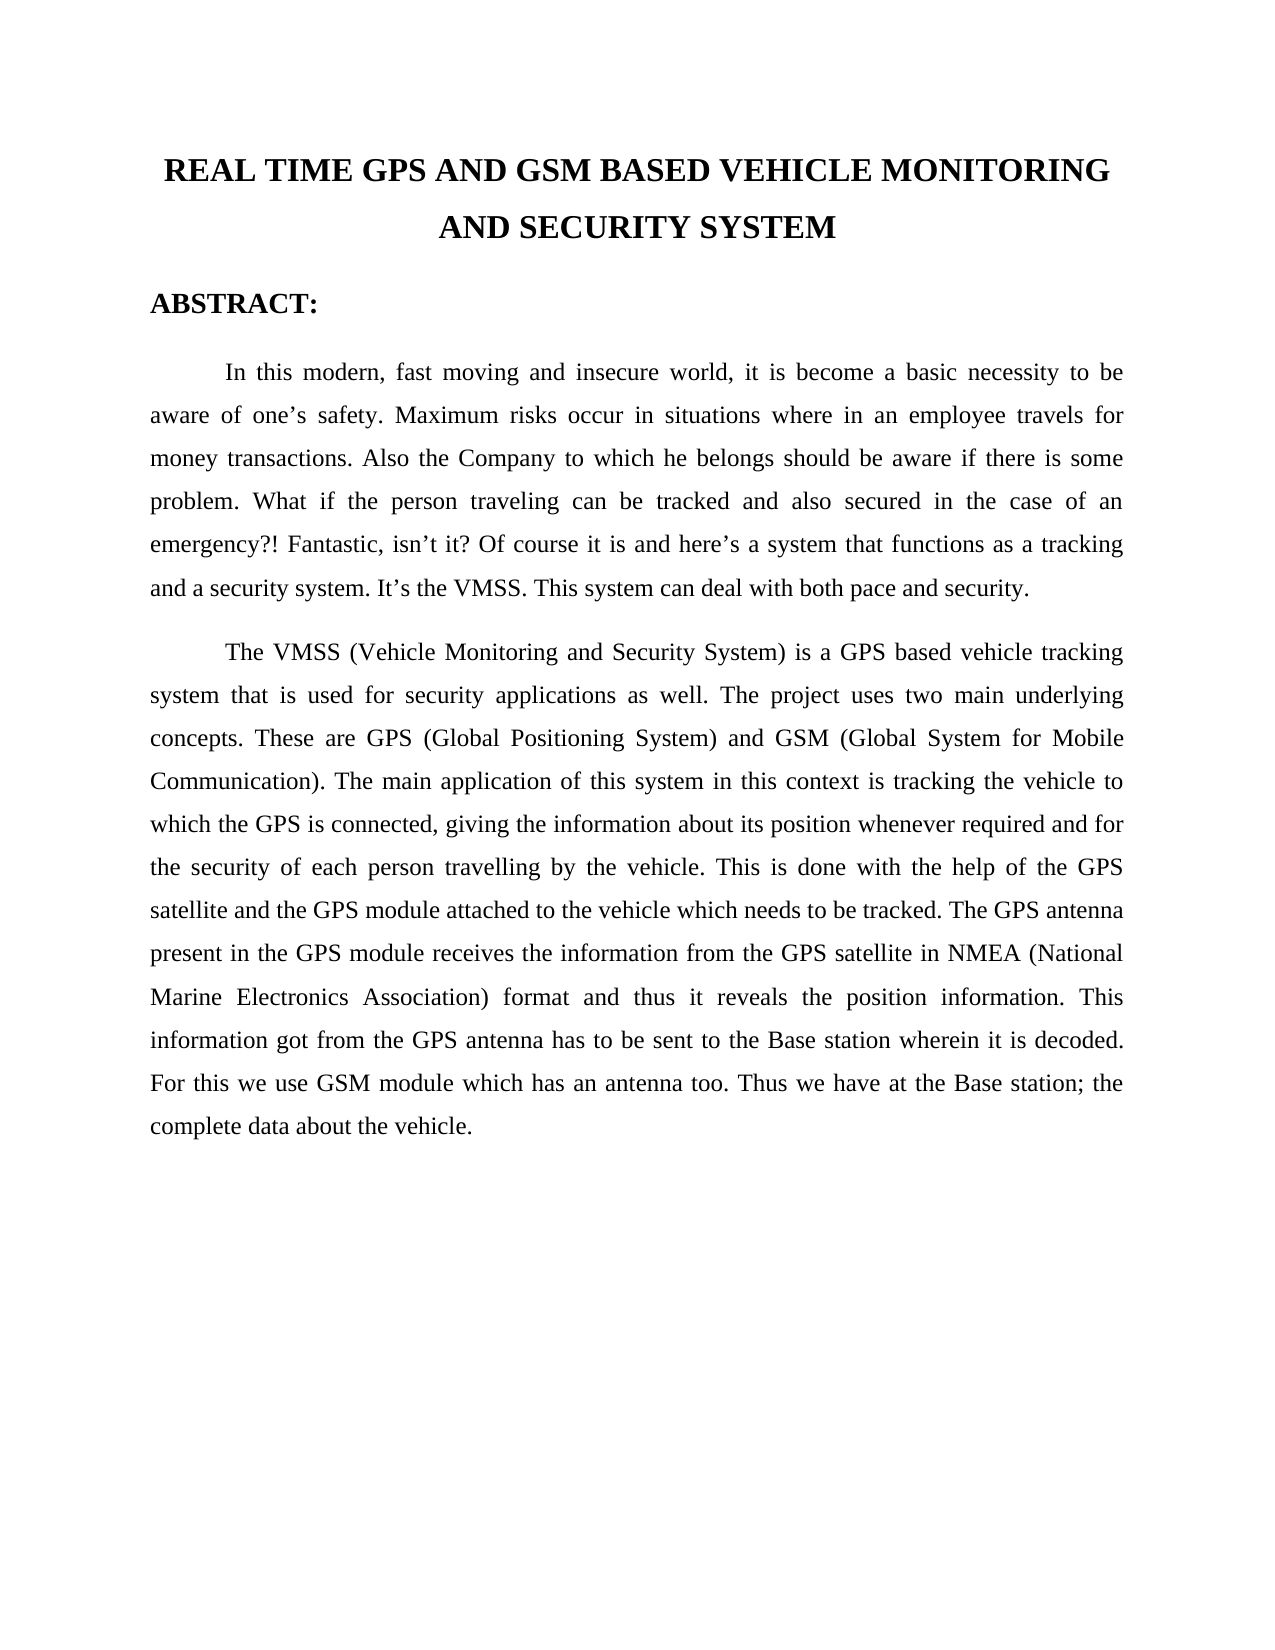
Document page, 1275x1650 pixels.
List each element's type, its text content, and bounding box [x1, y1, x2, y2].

text REAL TIME GPS AND GSM BASED VEHICLE MONITORING AND SECURITY SYSTEM [150, 150, 1125, 246]
text ABSTRACT: [150, 286, 1125, 319]
text In this modern, fast moving and insecure world, it is become a basic necessity to be aware of one’s safety. Maximum risks occur in situations where in an employee travels for money transactions. Also the Company to which he belongs should be aware if there is some problem. What if the person traveling can be tracked and also secured in the case of an emergency?! Fantastic, isn’t it? Of course it is and here’s a system that functions as a tracking and a security system. It’s the VMSS. This system can deal with both pace and security. [150, 357, 1125, 601]
text The VMSS (Vehicle Monitoring and Security System) is a GPS based vehicle tracking system that is used for security applications as well. The project uses two main underlying concepts. These are GPS (Global Positioning System) and GSM (Global System for Mobile Communication). The main application of this system in this context is tracking the vehicle to which the GPS is connected, giving the information about its position whenever required and for the security of each person travelling by the vehicle. This is done with the help of the GPS satellite and the GPS module attached to the vehicle which needs to be tracked. The GPS antenna present in the GPS module receives the information from the GPS satellite in NMEA (National Marine Electronics Association) format and thus it reveals the position information. This information got from the GPS antenna has to be sent to the Base station wherein it is decoded. For this we use GSM module which has an antenna too. Thus we have at the Base station; the complete data about the vehicle. [150, 637, 1125, 1140]
